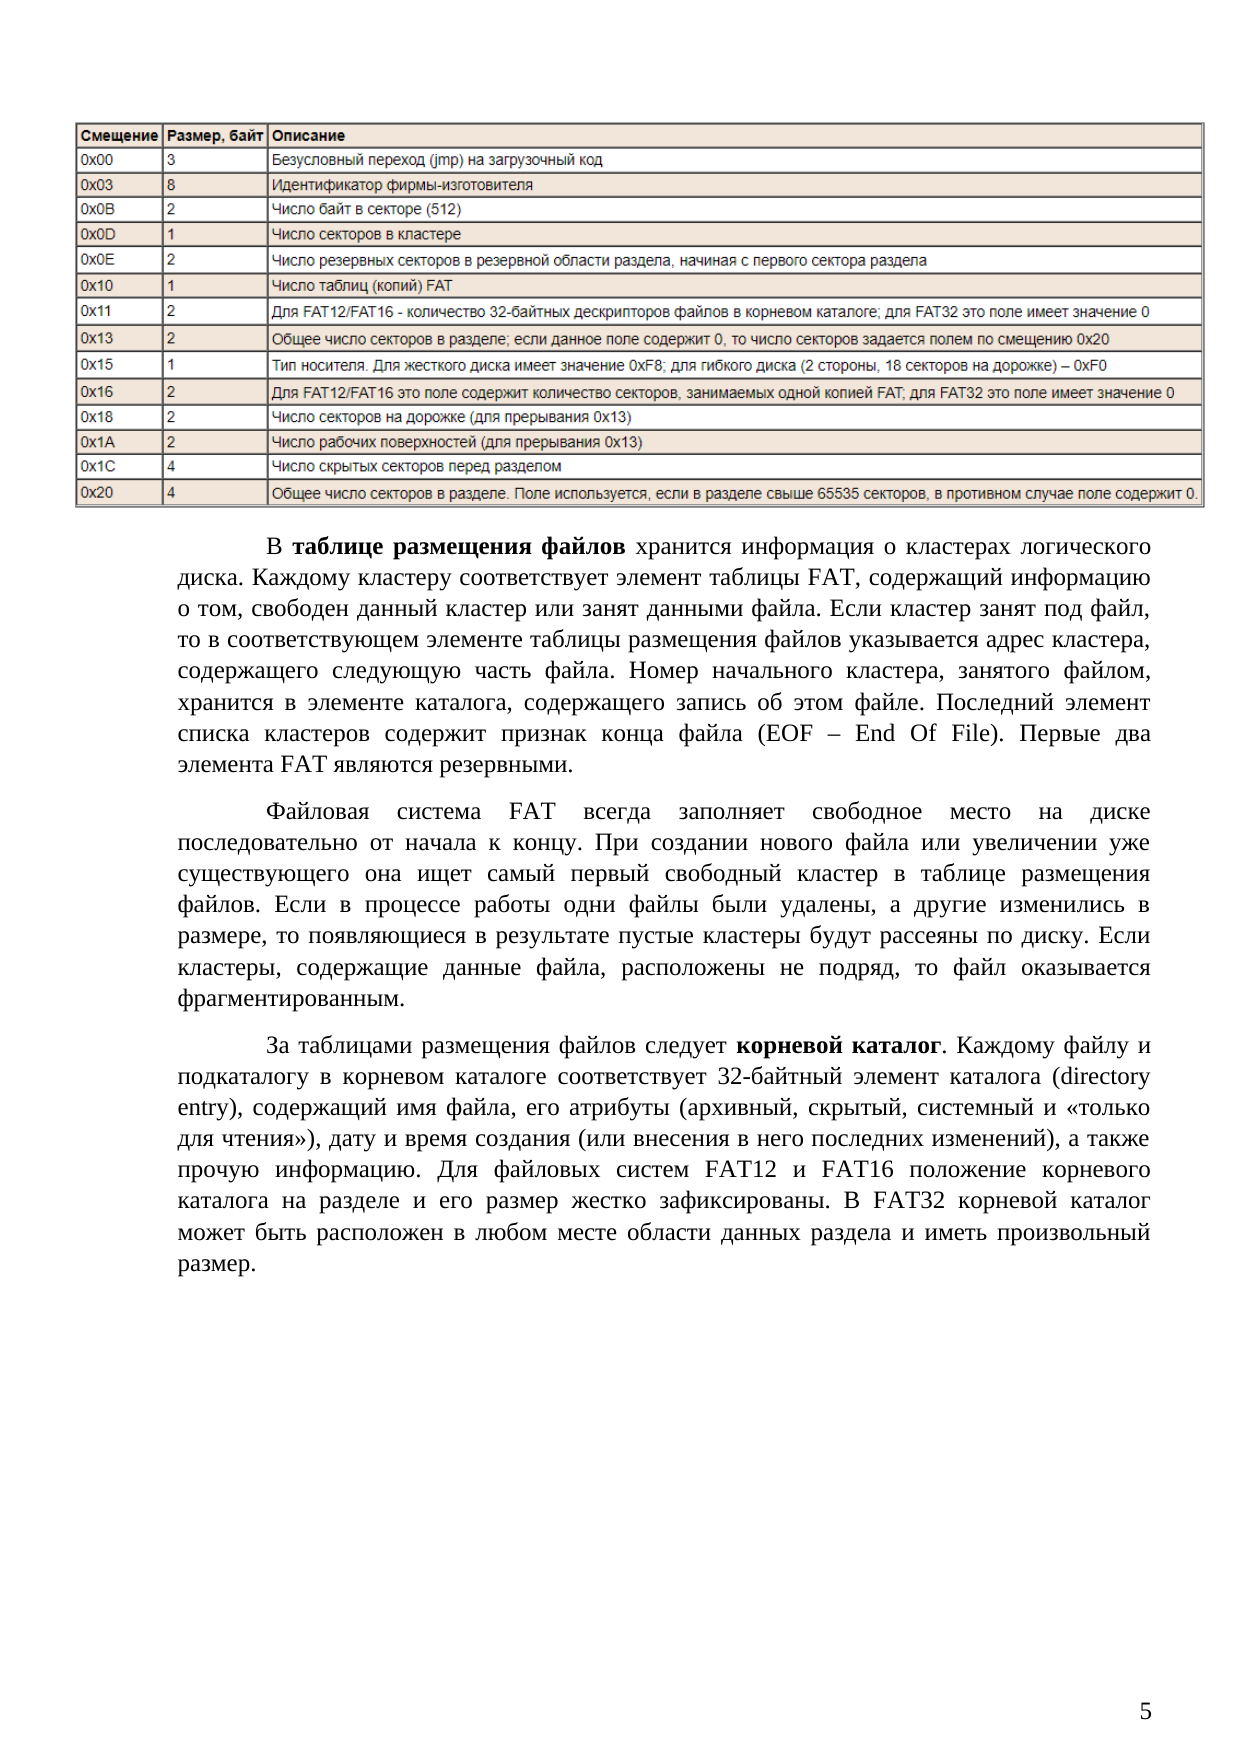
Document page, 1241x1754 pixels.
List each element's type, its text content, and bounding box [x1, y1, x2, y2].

text Файловая система FAT всегда заполняет свободное место на диске последовательно от начала к концу. При создании нового файла или увеличении уже существующего она ищет самый первый свободный кластер в таблице размещения файлов. Если в процессе работы одни файлы были удалены, а другие изменились в размере, то появляющиеся в результате пустые кластеры будут рассеяны по диску. Если кластеры, содержащие данные файла, расположены не подряд, то файл оказывается фрагментированным. [177, 796, 1152, 1011]
text В таблице размещения файлов хранится информация о кластерах логического диска. Каждому кластеру соответствует элемент таблицы FAT, содержащий информацию о том, свободен данный кластер или занят данными файла. Если кластер занят под файл, то в соответствующем элементе таблицы размещения файлов указывается адрес кластера, содержащего следующую часть файла. Номер начального кластера, занятого файлом, хранится в элементе каталога, содержащего запись об этом файле. Последний элемент списка кластеров содержит признак конца файла (EOF – End Of File). Первые два элемента FAT являются резервными. [177, 531, 1152, 777]
picture [73, 118, 1210, 513]
text За таблицами размещения файлов следует корневой каталог. Каждому файлу и подкаталогу в корневом каталоге соответствует 32-байтный элемент каталога (directory entry), содержащий имя файла, его атрибуты (архивный, скрытый, системный и «только для чтения»), дату и время создания (или внесения в него последних изменений), а также прочую информацию. Для файловых систем FAT12 и FAT16 положение корневого каталога на разделе и его размер жестко зафиксированы. В FAT32 корневой каталог может быть расположен в любом месте области данных раздела и иметь произвольный размер. [177, 1030, 1152, 1276]
